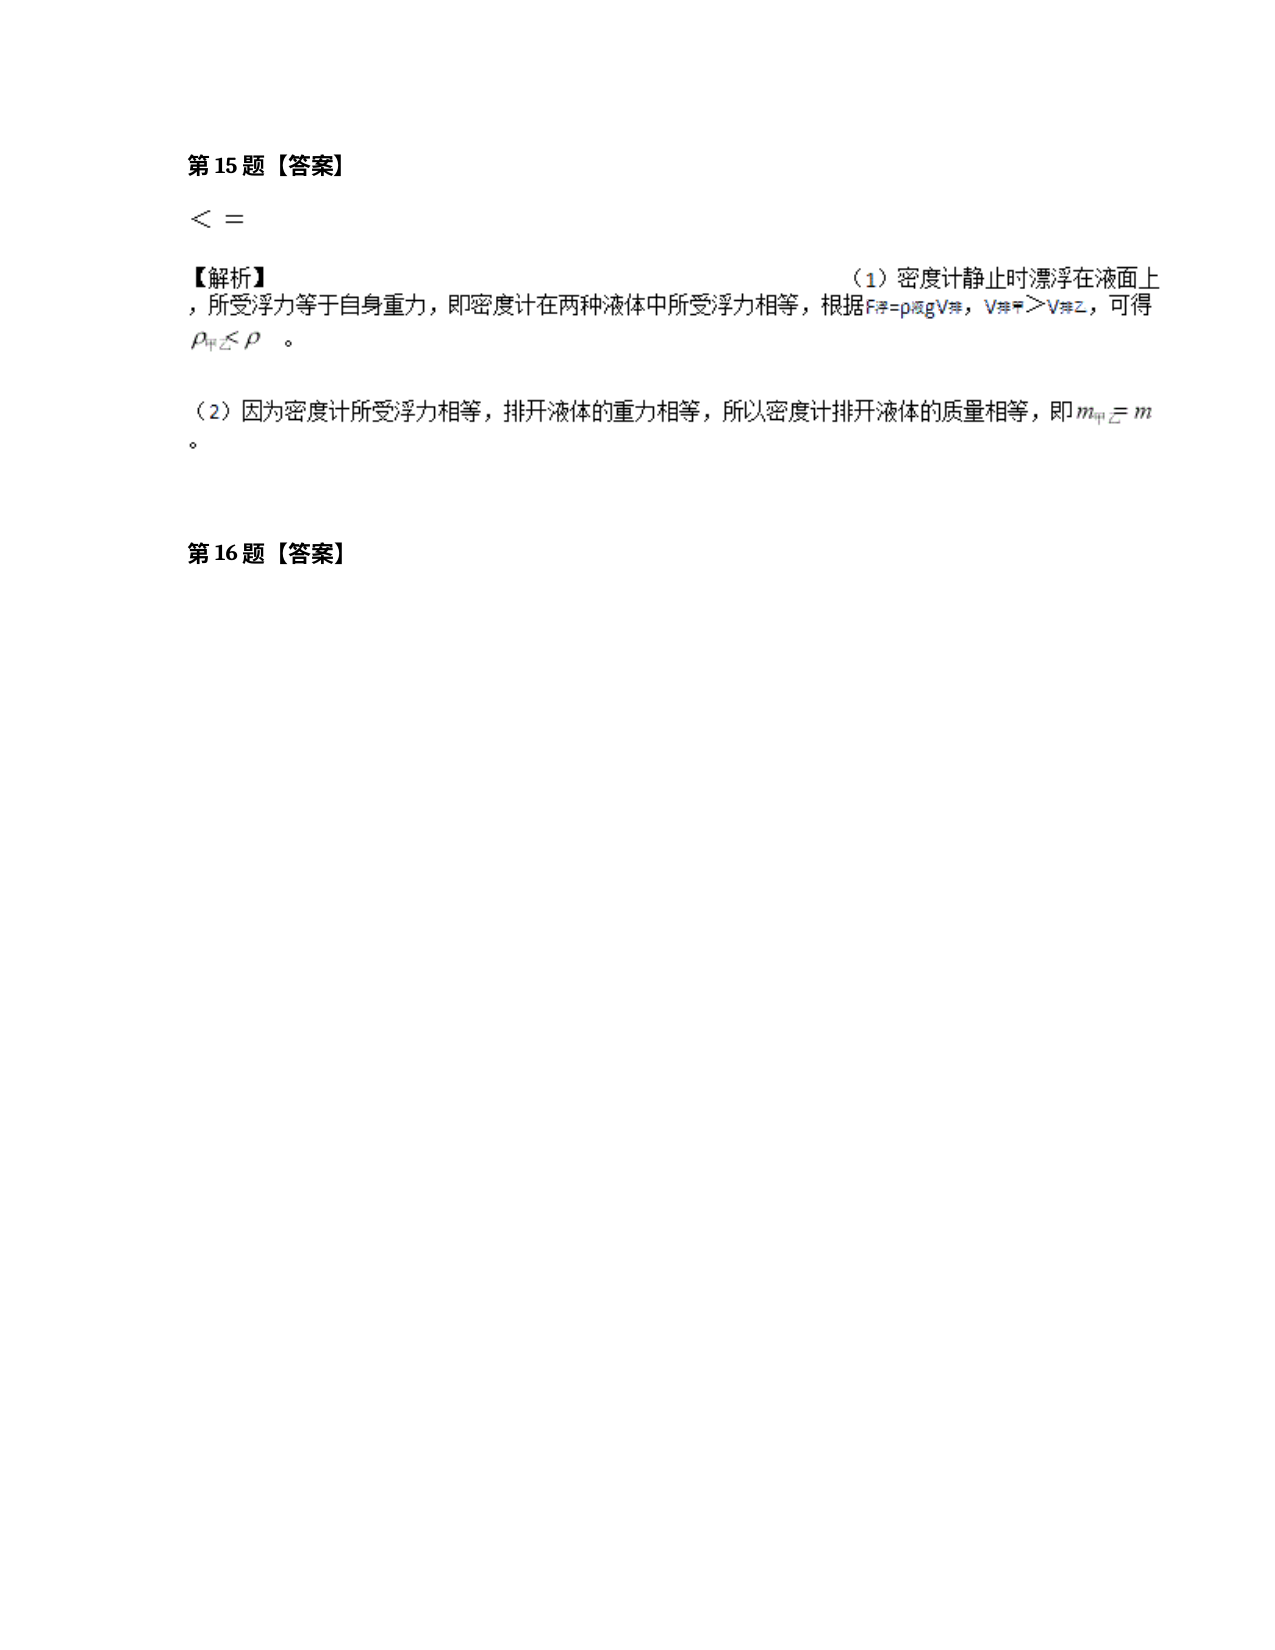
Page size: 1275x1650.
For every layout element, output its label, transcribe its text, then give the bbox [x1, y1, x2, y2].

text 第15题【答案】 [187, 150, 1087, 181]
picture [187, 206, 1172, 513]
text 第16题【答案】 [187, 538, 1087, 569]
